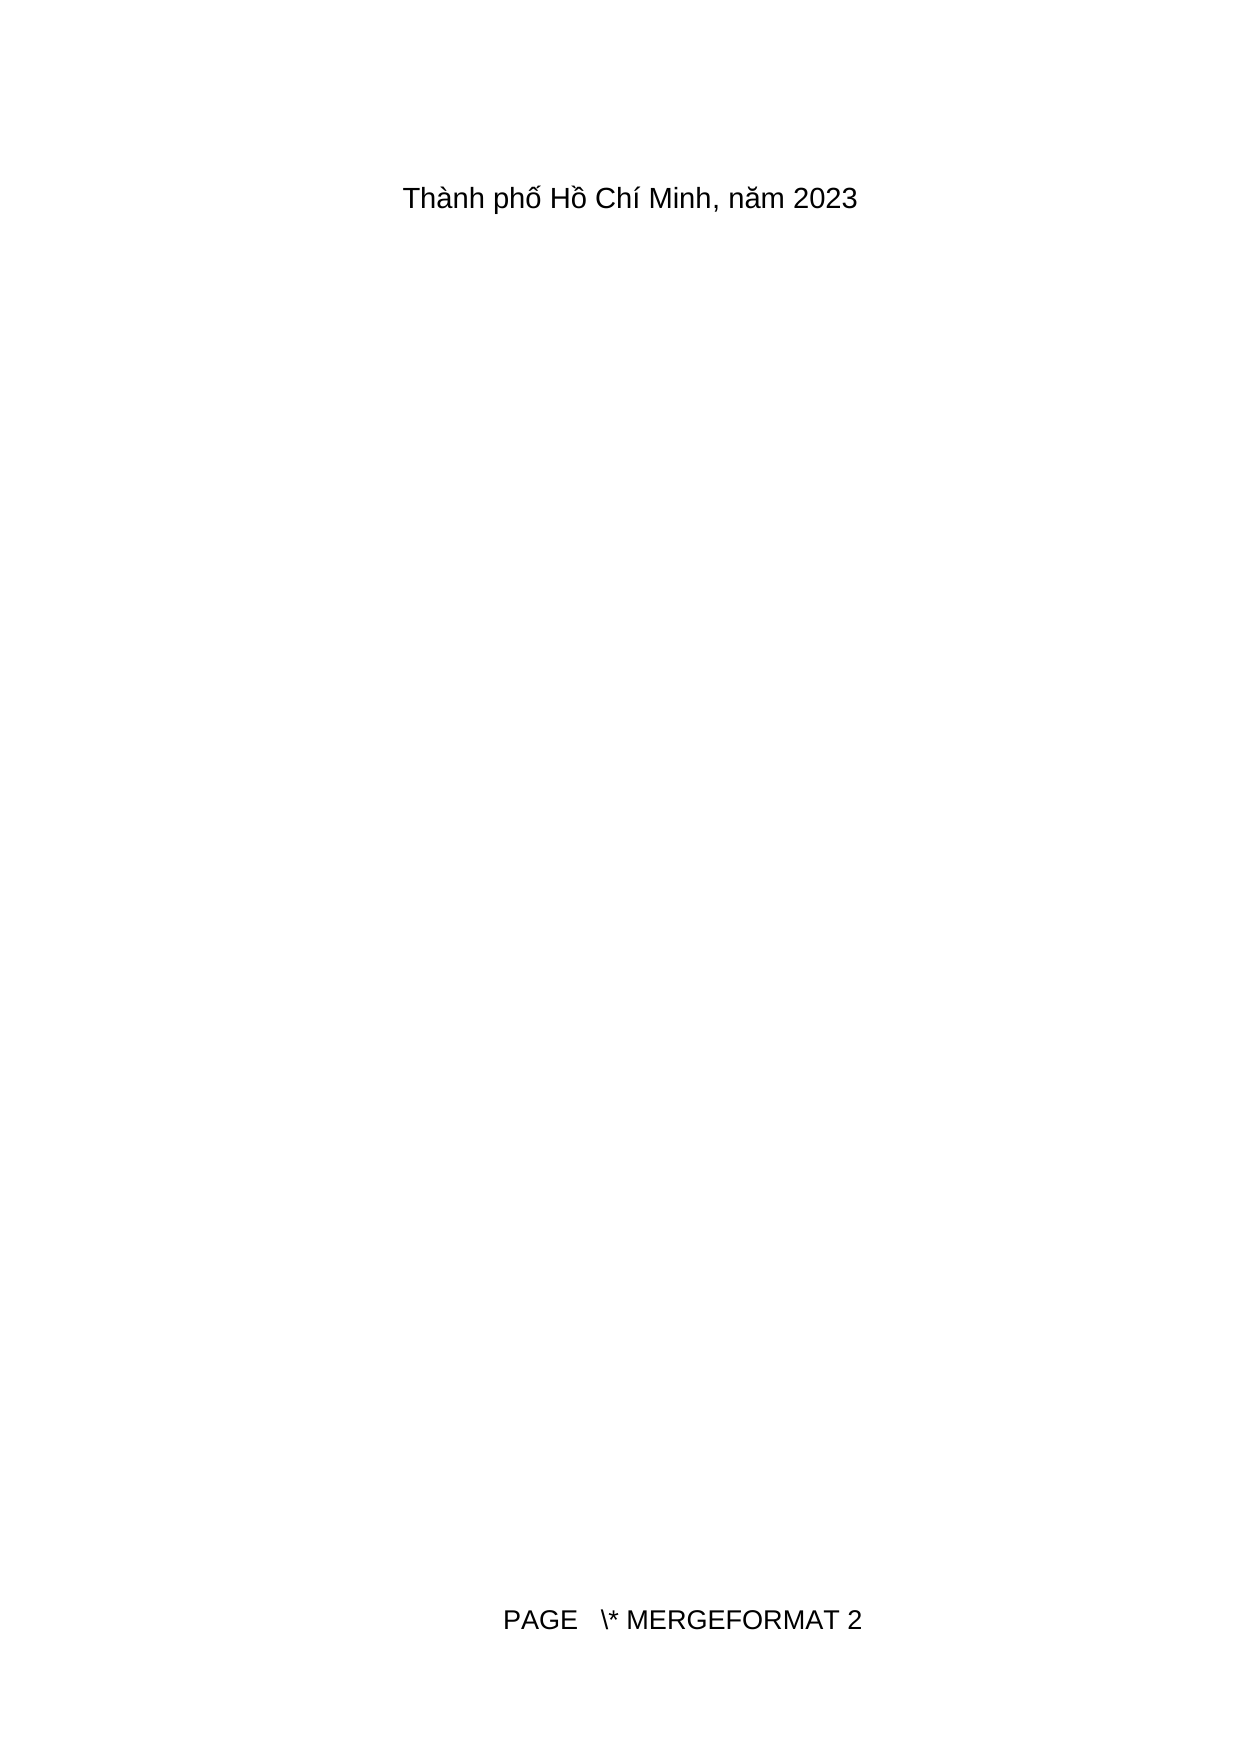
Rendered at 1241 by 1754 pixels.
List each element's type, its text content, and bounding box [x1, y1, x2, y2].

text Thành phố Hồ Chí Minh, năm 2023 [402, 181, 1122, 214]
